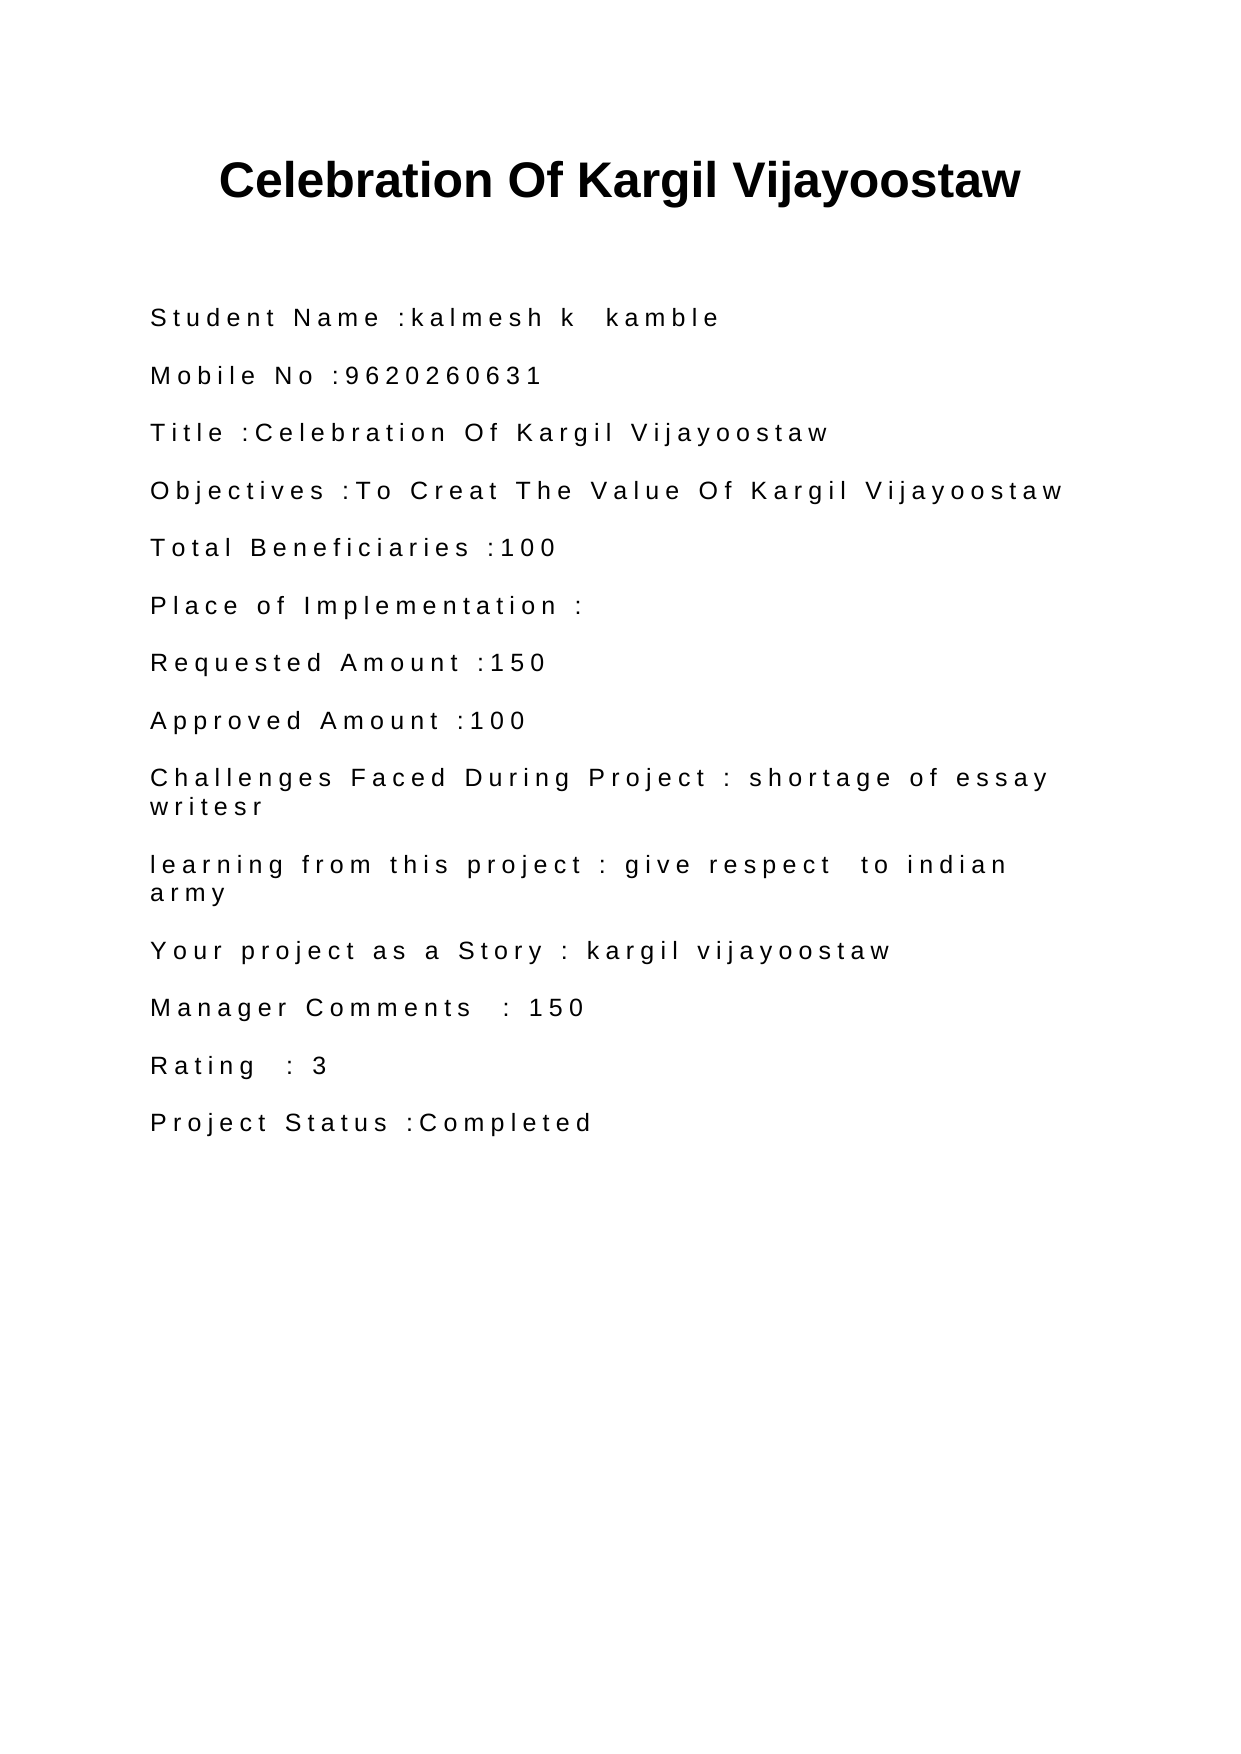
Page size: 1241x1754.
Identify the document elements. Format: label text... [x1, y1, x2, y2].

text Student Name :kalmesh k kamble Mobile No :9620260631 Title :Celebration Of Kargil Vijayoostaw Objectives :To Creat The Value Of Kargil Vijayoostaw Total Beneficiaries :100 Place of Implementation : Requested Amount :150 Approved Amount :100 Challenges Faced During Project : shortage of essay writesr learning from this project : give respect to indian army Your project as a Story : kargil vijayoostaw Manager Comments : 150 Rating : 3 Project Status :Completed [150, 303, 1090, 1168]
text Celebration Of Kargil Vijayoostaw [150, 150, 1090, 303]
